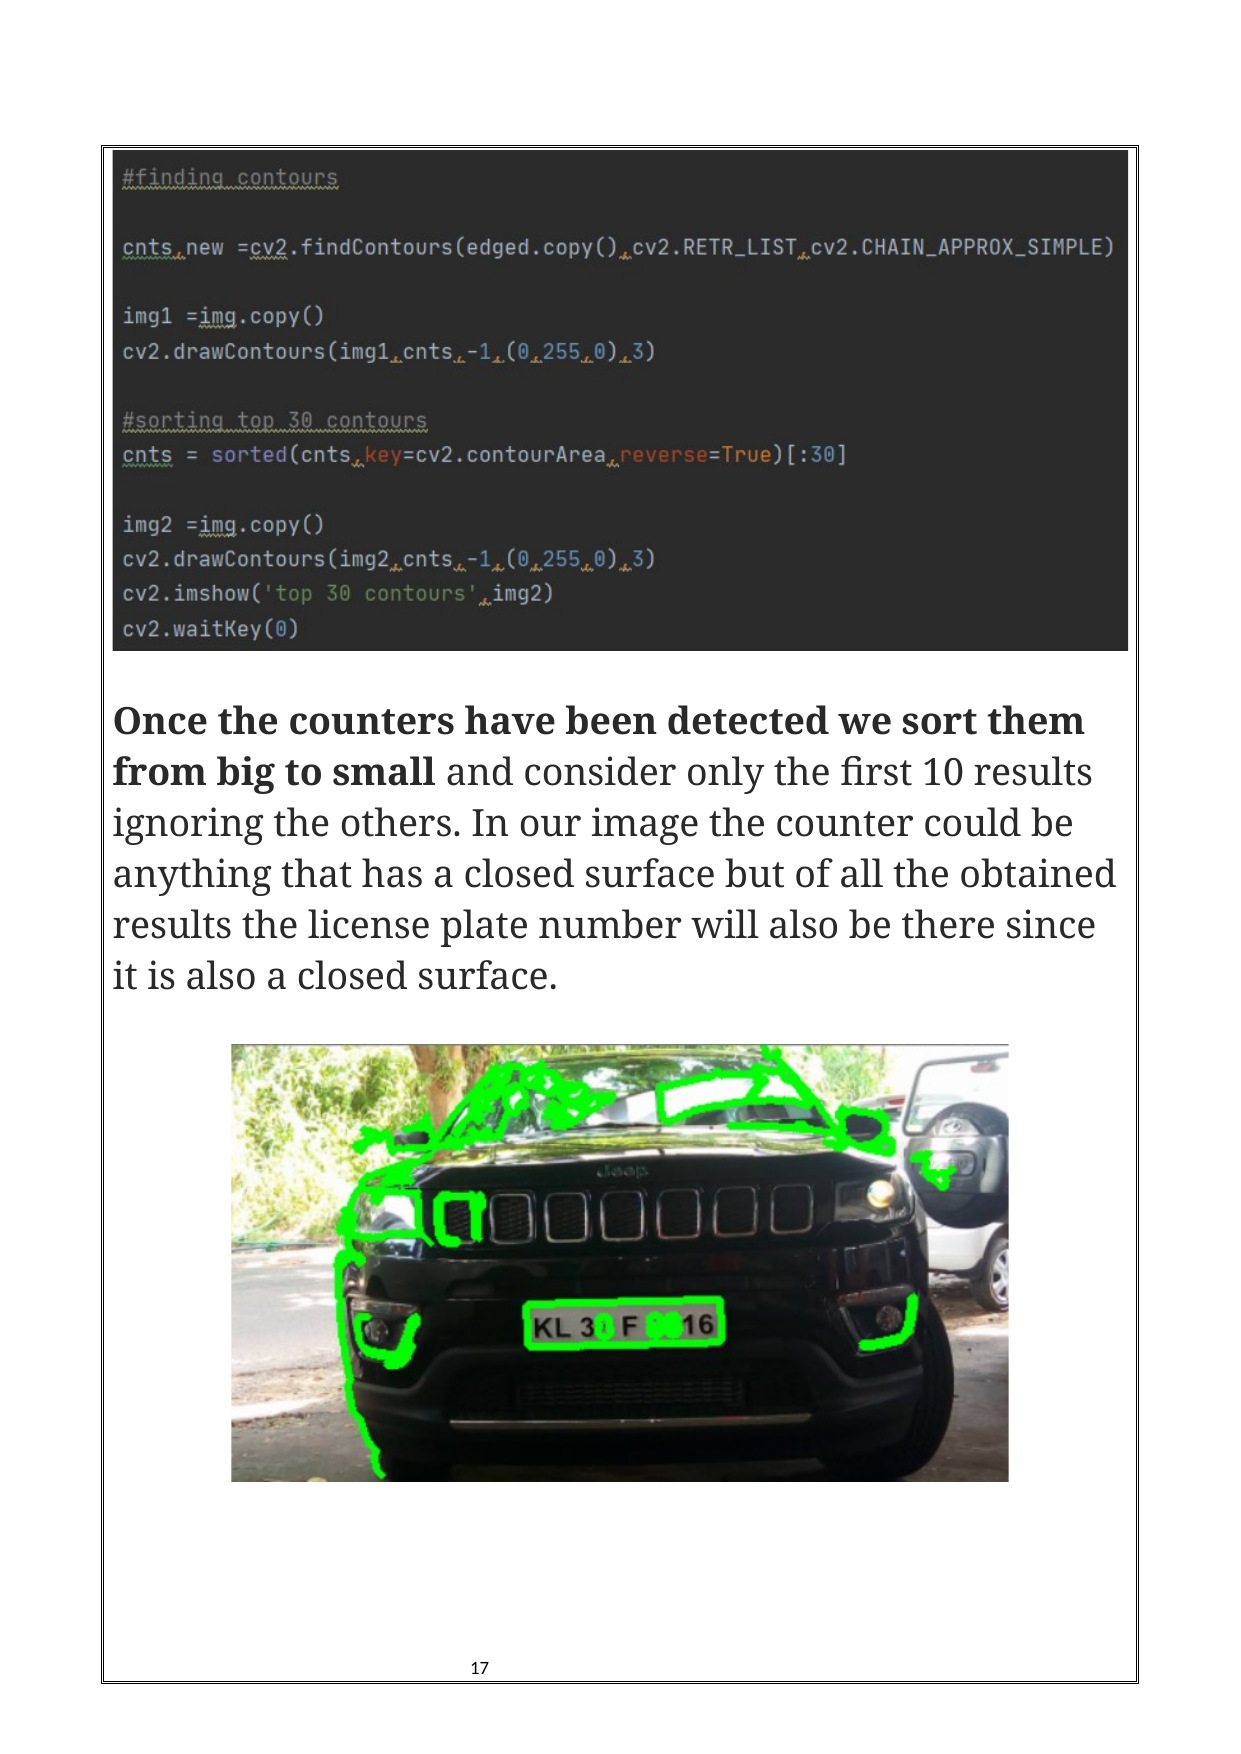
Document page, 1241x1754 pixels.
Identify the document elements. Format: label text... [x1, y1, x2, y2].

picture [231, 1044, 1009, 1482]
text Once the counters have been detected we sort them from big to small and consider only the first 10 results ignoring the others. In our image the counter could be anything that has a closed surface but of all the obtained results the license plate number will also be there since it is also a closed surface. [112, 694, 1128, 1001]
picture [112, 150, 1129, 651]
